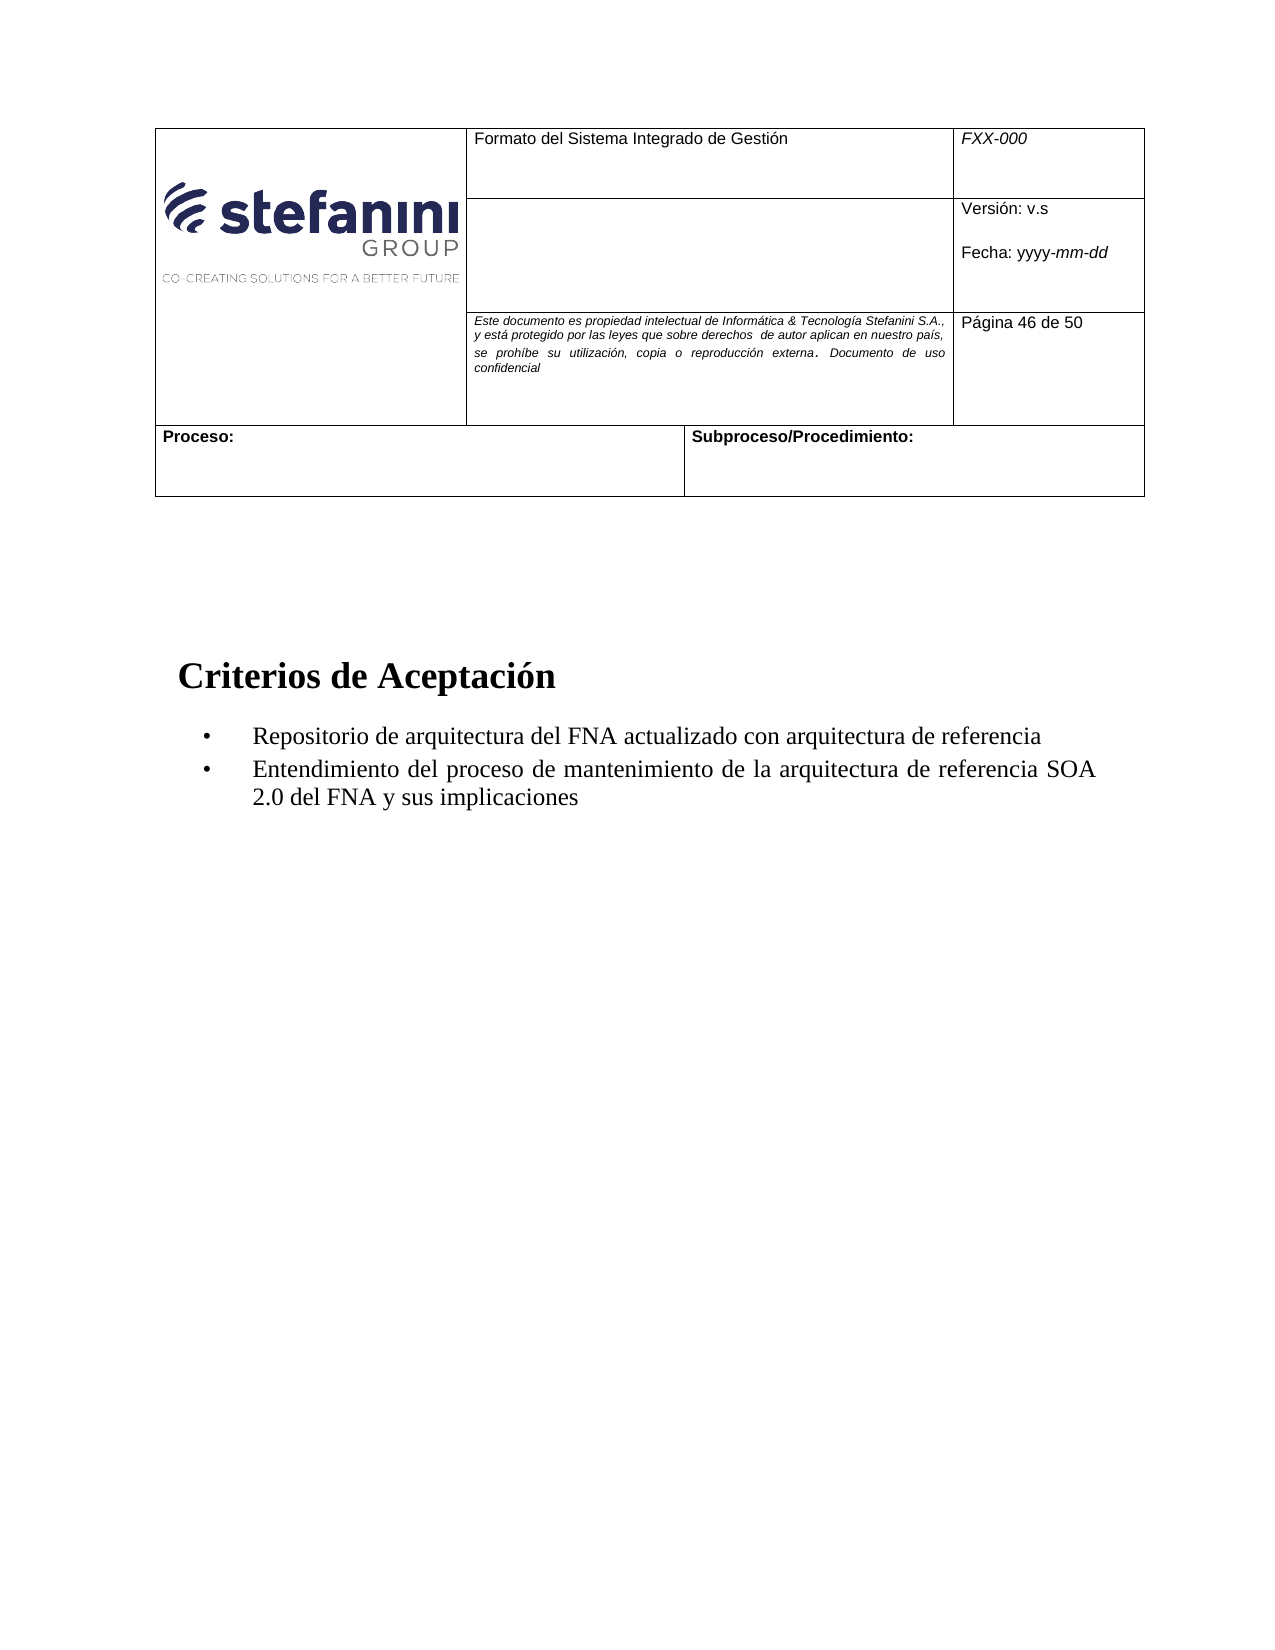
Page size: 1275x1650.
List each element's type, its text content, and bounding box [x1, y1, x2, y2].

list Repositorio de arquitectura del FNA actualizado con arquitectura de referencia [202, 721, 1098, 750]
picture [162, 182, 460, 286]
list Entendimiento del proceso de mantenimiento de la arquitectura de referencia SOA 2.0 del FNA y sus implicaciones [202, 754, 1098, 811]
subtitle Criterios de Aceptación [177, 653, 1098, 696]
